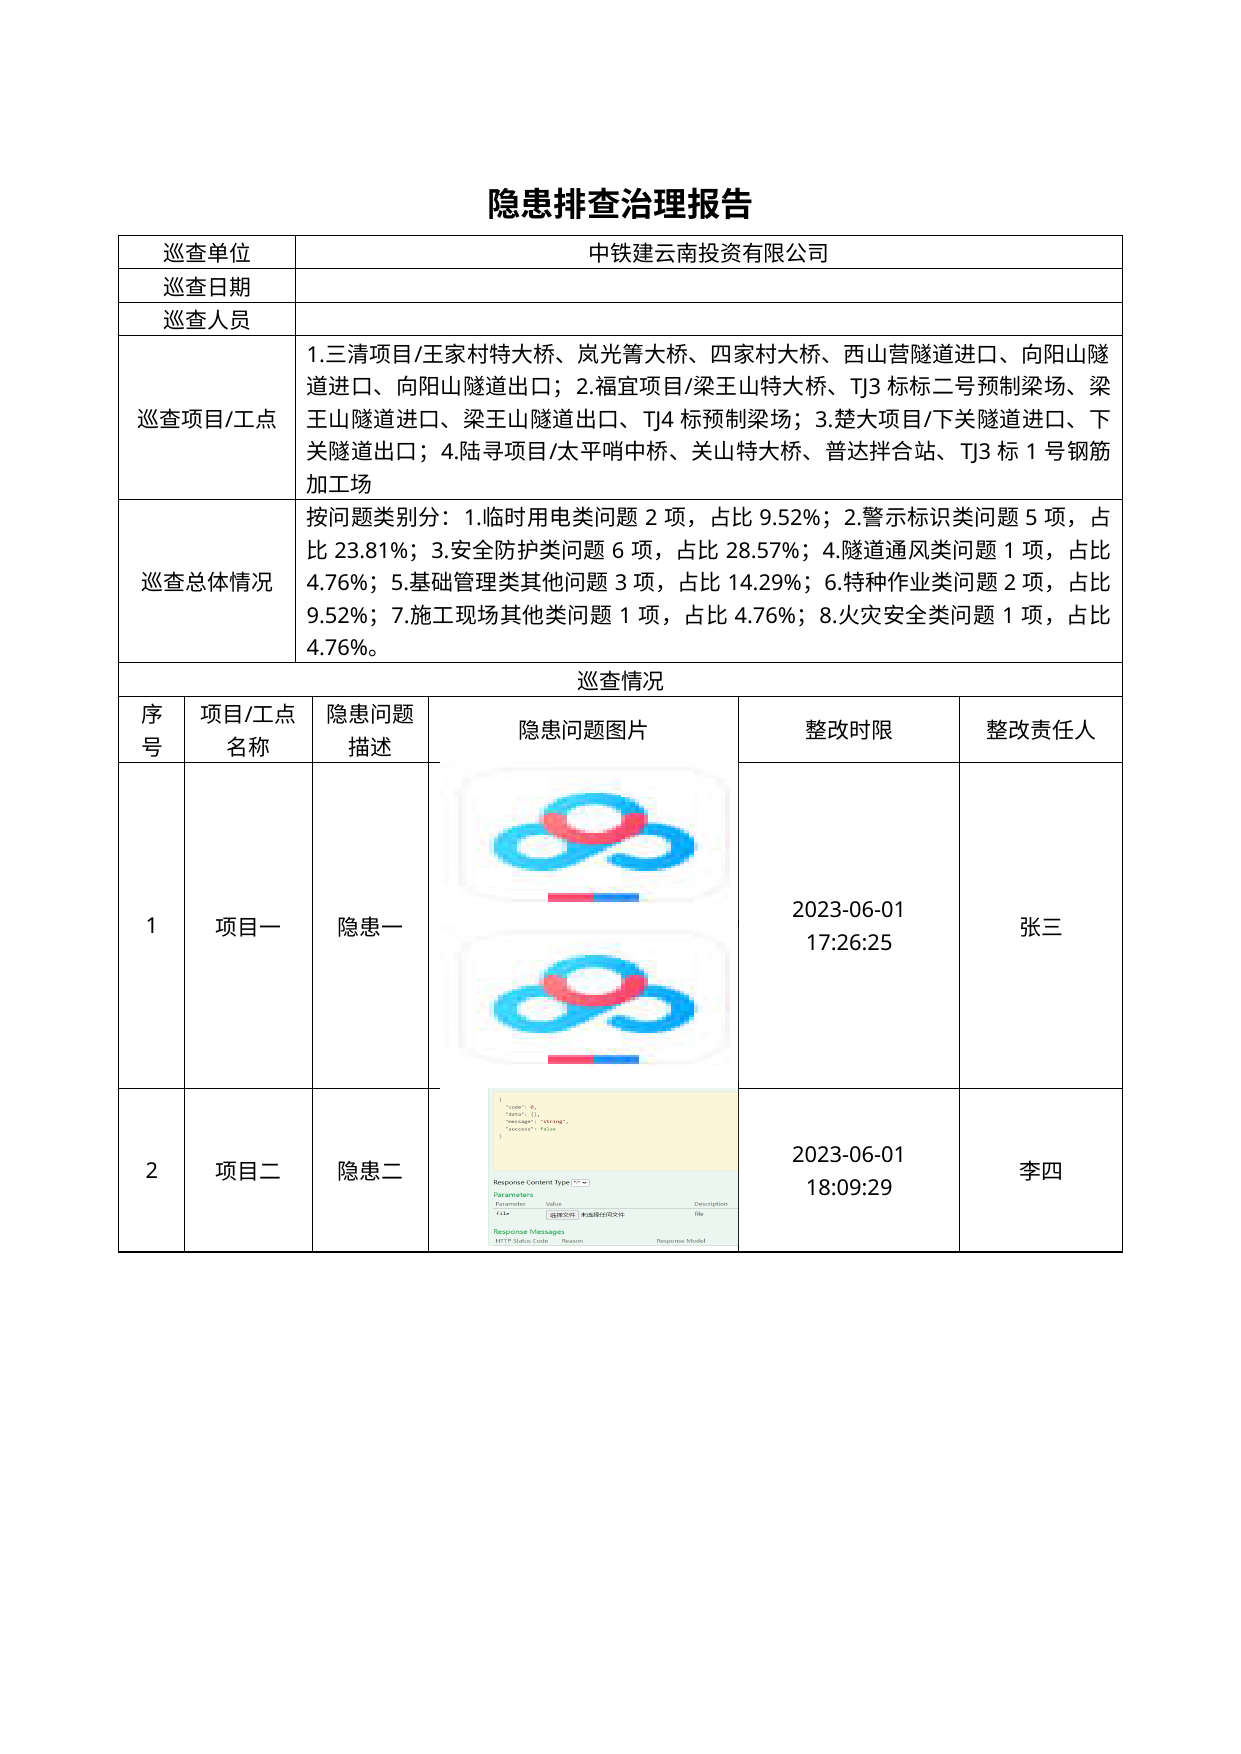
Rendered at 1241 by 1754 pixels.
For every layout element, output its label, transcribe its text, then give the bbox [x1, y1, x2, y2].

table_cell 巡查日期 [119, 269, 295, 302]
table_cell 巡查人员 [119, 303, 295, 335]
table_cell 隐患问题图片 [429, 697, 738, 762]
picture [440, 762, 739, 920]
table_cell [296, 269, 1122, 302]
picture [440, 1088, 739, 1246]
table_header 张三 [960, 763, 1122, 1088]
table_header 巡查单位 [119, 236, 295, 268]
table_cell 整改责任人 [960, 697, 1122, 762]
table_header [429, 763, 738, 1088]
table_header 2023-06-01 18:09:29 [739, 1089, 959, 1251]
text 隐患排查治理报告 [118, 169, 1122, 234]
table_cell 序号 [119, 697, 184, 762]
table_header 2023-06-01 17:26:25 [739, 763, 959, 1088]
table_header 隐患二 [313, 1089, 428, 1251]
table_header 1 [119, 763, 184, 1088]
table_header 隐患一 [313, 763, 428, 1088]
table_header [429, 1089, 738, 1251]
table_cell [296, 303, 1122, 335]
table_cell 项目/工点名称 [185, 697, 312, 762]
table_cell 按问题类别分：1.临时用电类问题 2 项，占比 9.52%；2.警示标识类问题 5 项，占比 23.81%；3.安全防护类问题 6 项，占比 28.57%；4.隧道通风类问题 1 项，占比 4.76%；5.基础管理类其他问题 3 项，占比 14.29%；6.特种作业类问题 2 项，占比 9.52%；7.施工现场其他类问题 1 项，占比 4.76%；8.火灾安全类问题 1 项，占比 4.76%。 [296, 500, 1122, 662]
table_header 项目二 [185, 1089, 312, 1251]
table_header 项目一 [185, 763, 312, 1088]
table_header 李四 [960, 1089, 1122, 1251]
table_cell 整改时限 [739, 697, 959, 762]
table_cell 隐患问题描述 [313, 697, 428, 762]
picture [440, 925, 739, 1082]
table_cell 巡查总体情况 [119, 500, 295, 662]
table_cell 巡查情况 [119, 663, 1122, 696]
table_cell 1.三清项目/王家村特大桥、岚光箐大桥、四家村大桥、西山营隧道进口、向阳山隧道进口、向阳山隧道出口；2.福宜项目/梁王山特大桥、TJ3 标标二号预制梁场、梁王山隧道进口、梁王山隧道出口、TJ4 标预制梁场；3.楚大项目/下关隧道进口、下关隧道出口；4.陆寻项目/太平哨中桥、关山特大桥、普达拌合站、TJ3 标 1 号钢筋加工场 [296, 336, 1122, 499]
table_header 2 [119, 1089, 184, 1251]
table_header 中铁建云南投资有限公司 [296, 236, 1122, 268]
table_cell 巡查项目/工点 [119, 336, 295, 499]
